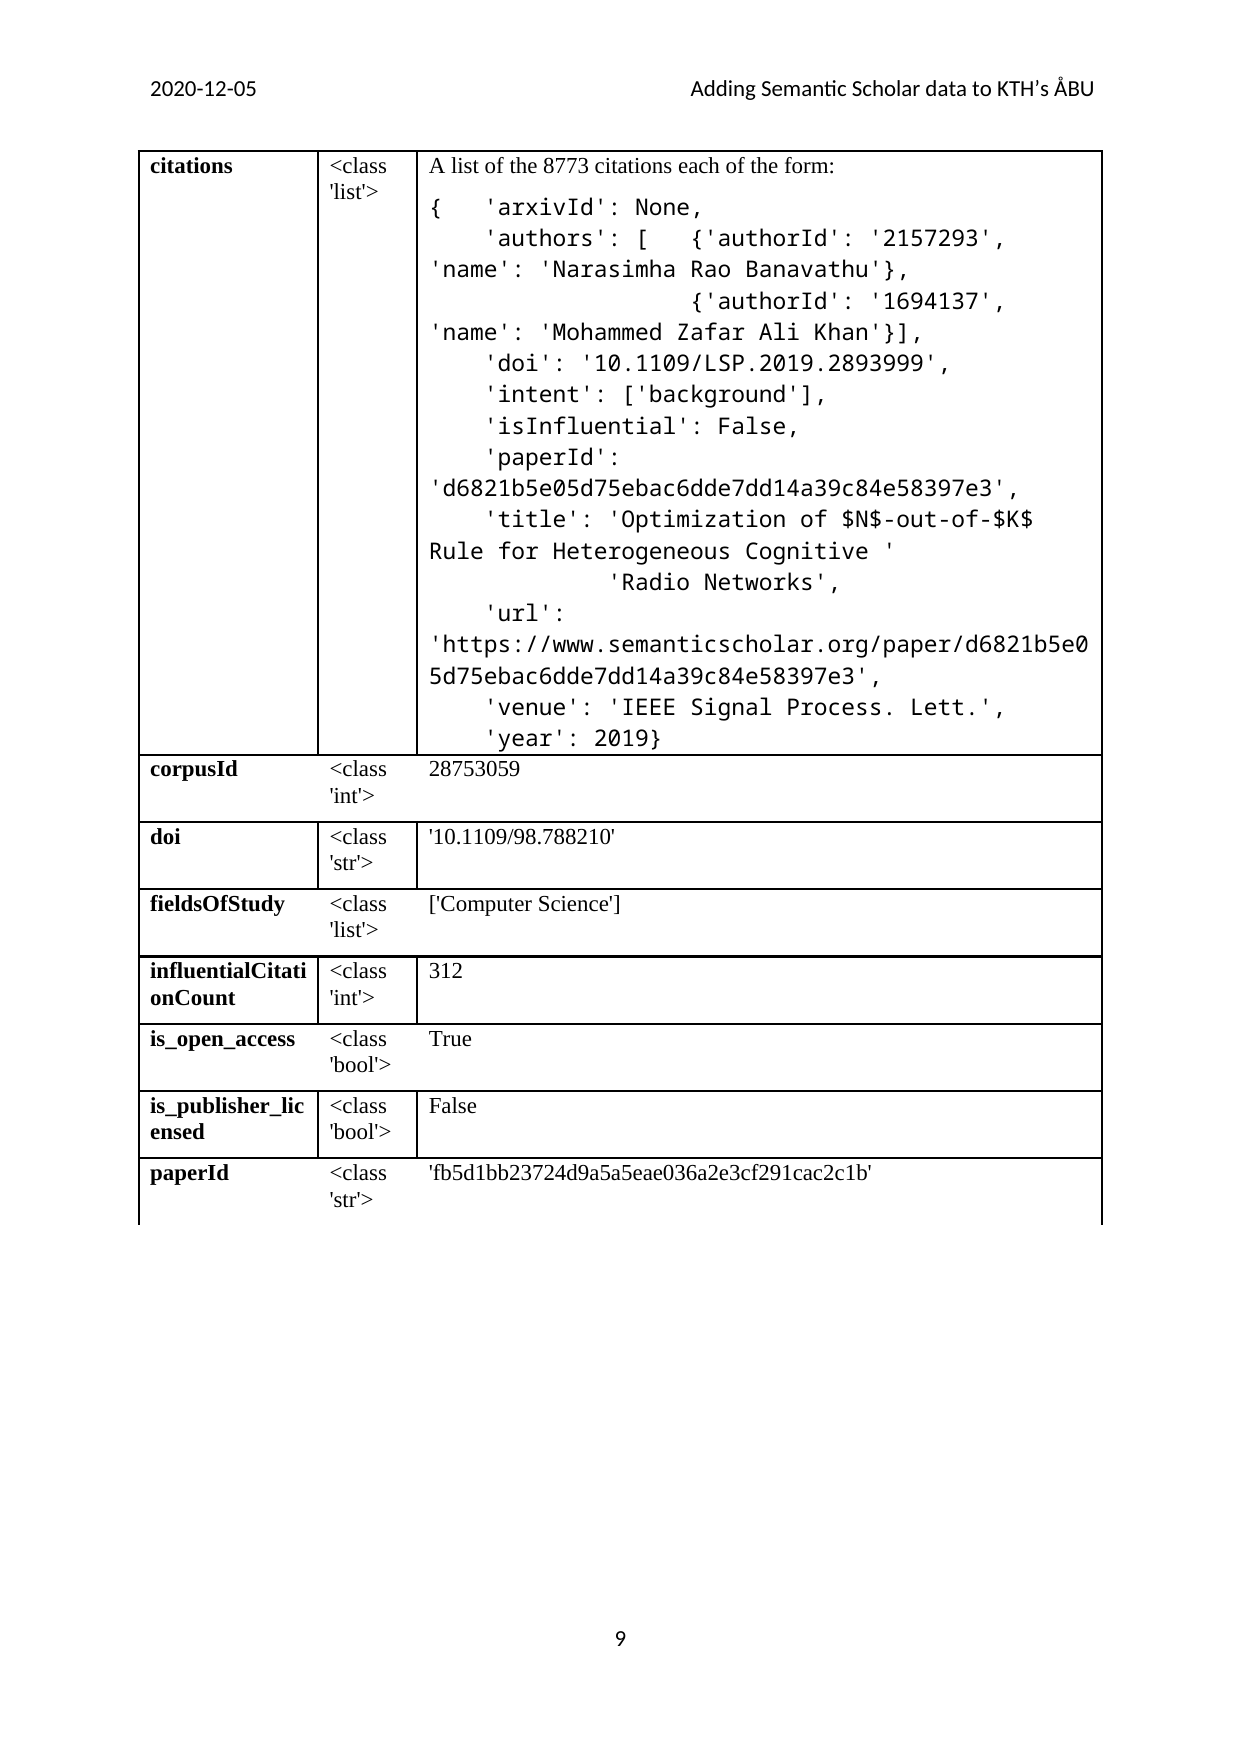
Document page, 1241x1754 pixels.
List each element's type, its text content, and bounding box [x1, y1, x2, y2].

table_cell paperId [140, 1159, 318, 1224]
table_cell <class 'str'> [318, 1159, 417, 1224]
table_cell <class 'int'> [319, 958, 416, 1023]
table_cell <class 'list'> [319, 152, 416, 753]
table_cell fieldsOfStudy [140, 890, 318, 955]
table_cell doi [140, 823, 317, 888]
table_cell <class 'str'> [319, 823, 416, 888]
table_cell <class 'bool'> [319, 1092, 416, 1157]
table_cell <class 'int'> [318, 756, 417, 821]
table_cell True [417, 1025, 1101, 1090]
table_cell citations [140, 152, 317, 753]
table_cell corpusId [140, 756, 318, 821]
table_cell 28753059 [417, 756, 1101, 821]
table_cell <class 'list'> [318, 890, 417, 955]
table_cell False [418, 1092, 1101, 1157]
table_cell 'fb5d1bb23724d9a5a5eae036a2e3cf291cac2c1b' [417, 1159, 1101, 1224]
table_cell A list of the 8773 citations each of the form: { 'arxivId': None, 'authors': [ {'authorId': '2157293', 'name': 'Narasimha Rao Banavathu'}, {'authorId': '1694137', 'name': 'Mohammed Zafar Ali Khan'}], 'doi': '10.1109/LSP.2019.2893999', 'intent': ['background'], 'isInfluential': False, 'paperId': 'd6821b5e05d75ebac6dde7dd14a39c84e58397e3', 'title': 'Optimization of $N$-out-of-$K$ Rule for Heterogeneous Cognitive ' 'Radio Networks', 'url': 'https://www.semanticscholar.org/paper/d6821b5e05d75ebac6dde7dd14a39c84e58397e3', 'venue': 'IEEE Signal Process. Lett.', 'year': 2019} [418, 152, 1101, 753]
table_cell <class 'bool'> [318, 1025, 417, 1090]
table_cell influentialCitationCount [140, 958, 317, 1023]
table_cell '10.1109/98.788210' [418, 823, 1101, 888]
table_cell is_open_access [140, 1025, 318, 1090]
table_cell ['Computer Science'] [417, 890, 1101, 955]
table_cell is_publisher_licensed [140, 1092, 317, 1157]
table_cell 312 [418, 958, 1101, 1023]
